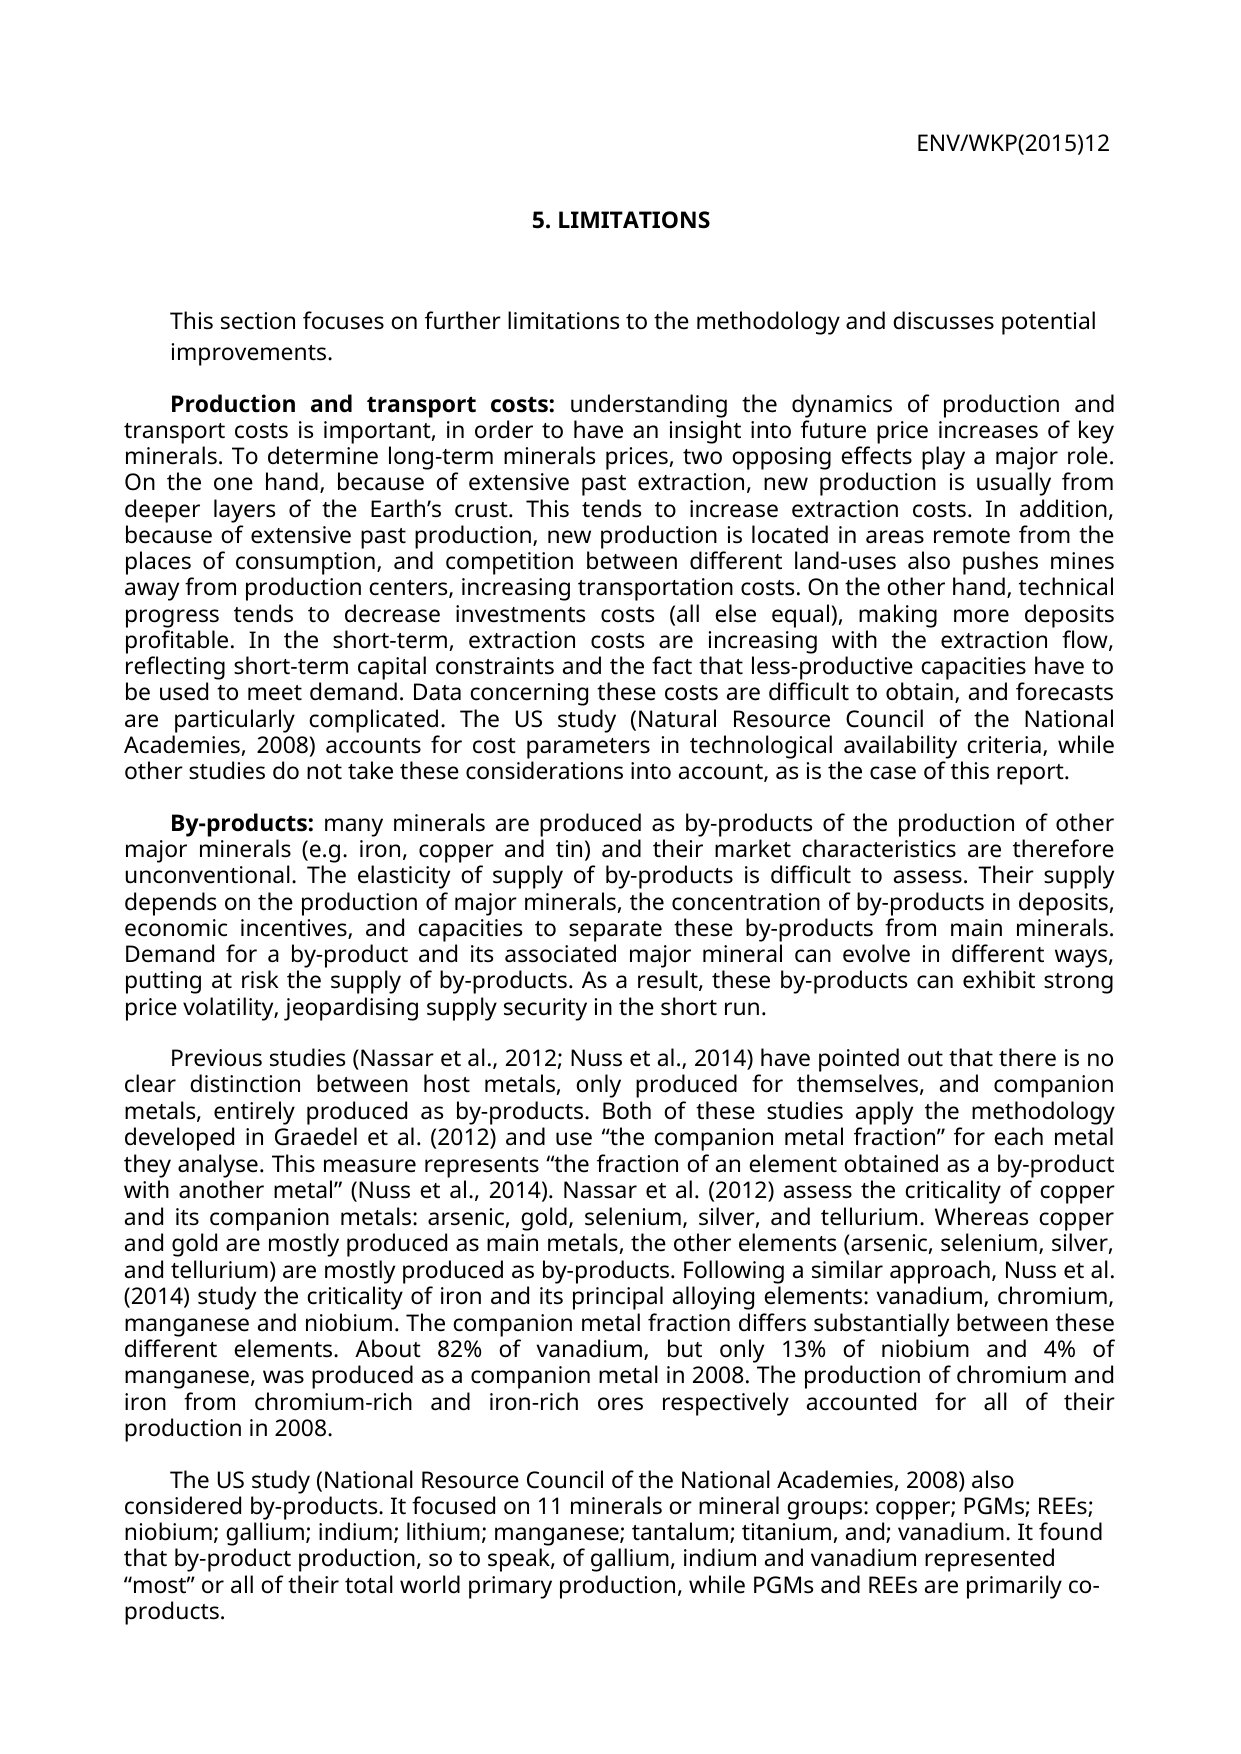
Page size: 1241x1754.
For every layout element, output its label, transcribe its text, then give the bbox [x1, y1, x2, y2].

text This section focuses on further limitations to the methodology and discusses potential improvements. [170, 306, 1118, 366]
text Production and transport costs: understanding the dynamics of production and transport costs is important, in order to have an insight into future price increases of key minerals. To determine long-term minerals prices, two opposing effects play a major role. On the one hand, because of extensive past extraction, new production is usually from deeper layers of the Earth’s crust. This tends to increase extraction costs. In addition, because of extensive past production, new production is located in areas remote from the places of consumption, and competition between different land-uses also pushes mines away from production centers, increasing transportation costs. On the other hand, technical progress tends to decrease investments costs (all else equal), making more deposits profitable. In the short-term, extraction costs are increasing with the extraction flow, reflecting short-term capital constraints and the fact that less-productive capacities have to be used to meet demand. Data concerning these costs are difficult to obtain, and forecasts are particularly complicated. The US study (Natural Resource Council of the National Academies, 2008) accounts for cost parameters in technological availability criteria, while other studies do not take these considerations into account, as is the case of this report. [124, 391, 1116, 785]
text By-products: many minerals are produced as by-products of the production of other major minerals (e.g. iron, copper and tin) and their market characteristics are therefore unconventional. The elasticity of supply of by-products is difficult to assess. Their supply depends on the production of major minerals, the concentration of by-products in deposits, economic incentives, and capacities to separate these by-products from main minerals. Demand for a by-product and its associated major mineral can evolve in different ways, putting at risk the supply of by-products. As a result, these by-products can exhibit strong price volatility, jeopardising supply security in the short run. [124, 810, 1116, 1020]
text The US study (National Resource Council of the National Academies, 2008) also considered by-products. It focused on 11 minerals or mineral groups: copper; PGMs; REEs; niobium; gallium; indium; lithium; manganese; tantalum; titanium, and; vanadium. It found that by-product production, so to speak, of gallium, indium and vanadium represented “most” or all of their total world primary production, while PGMs and REEs are primarily co-products. [124, 1467, 1118, 1624]
text 5. LIMITATIONS [124, 204, 1118, 235]
text ENV/WKP(2015)12 [124, 127, 1110, 158]
text Previous studies (Nassar et al., 2012; Nuss et al., 2014) have pointed out that there is no clear distinction between host metals, only produced for themselves, and companion metals, entirely produced as by-products. Both of these studies apply the methodology developed in Graedel et al. (2012) and use “the companion metal fraction” for each metal they analyse. This measure represents “the fraction of an element obtained as a by-product with another metal” (Nuss et al., 2014). Nassar et al. (2012) assess the criticality of copper and its companion metals: arsenic, gold, selenium, silver, and tellurium. Whereas copper and gold are mostly produced as main metals, the other elements (arsenic, selenium, silver, and tellurium) are mostly produced as by-products. Following a similar approach, Nuss et al. (2014) study the criticality of iron and its principal alloying elements: vanadium, chromium, manganese and niobium. The companion metal fraction differs substantially between these different elements. About 82% of vanadium, but only 13% of niobium and 4% of manganese, was produced as a companion metal in 2008. The production of chromium and iron from chromium-rich and iron-rich ores respectively accounted for all of their production in 2008. [124, 1045, 1116, 1442]
